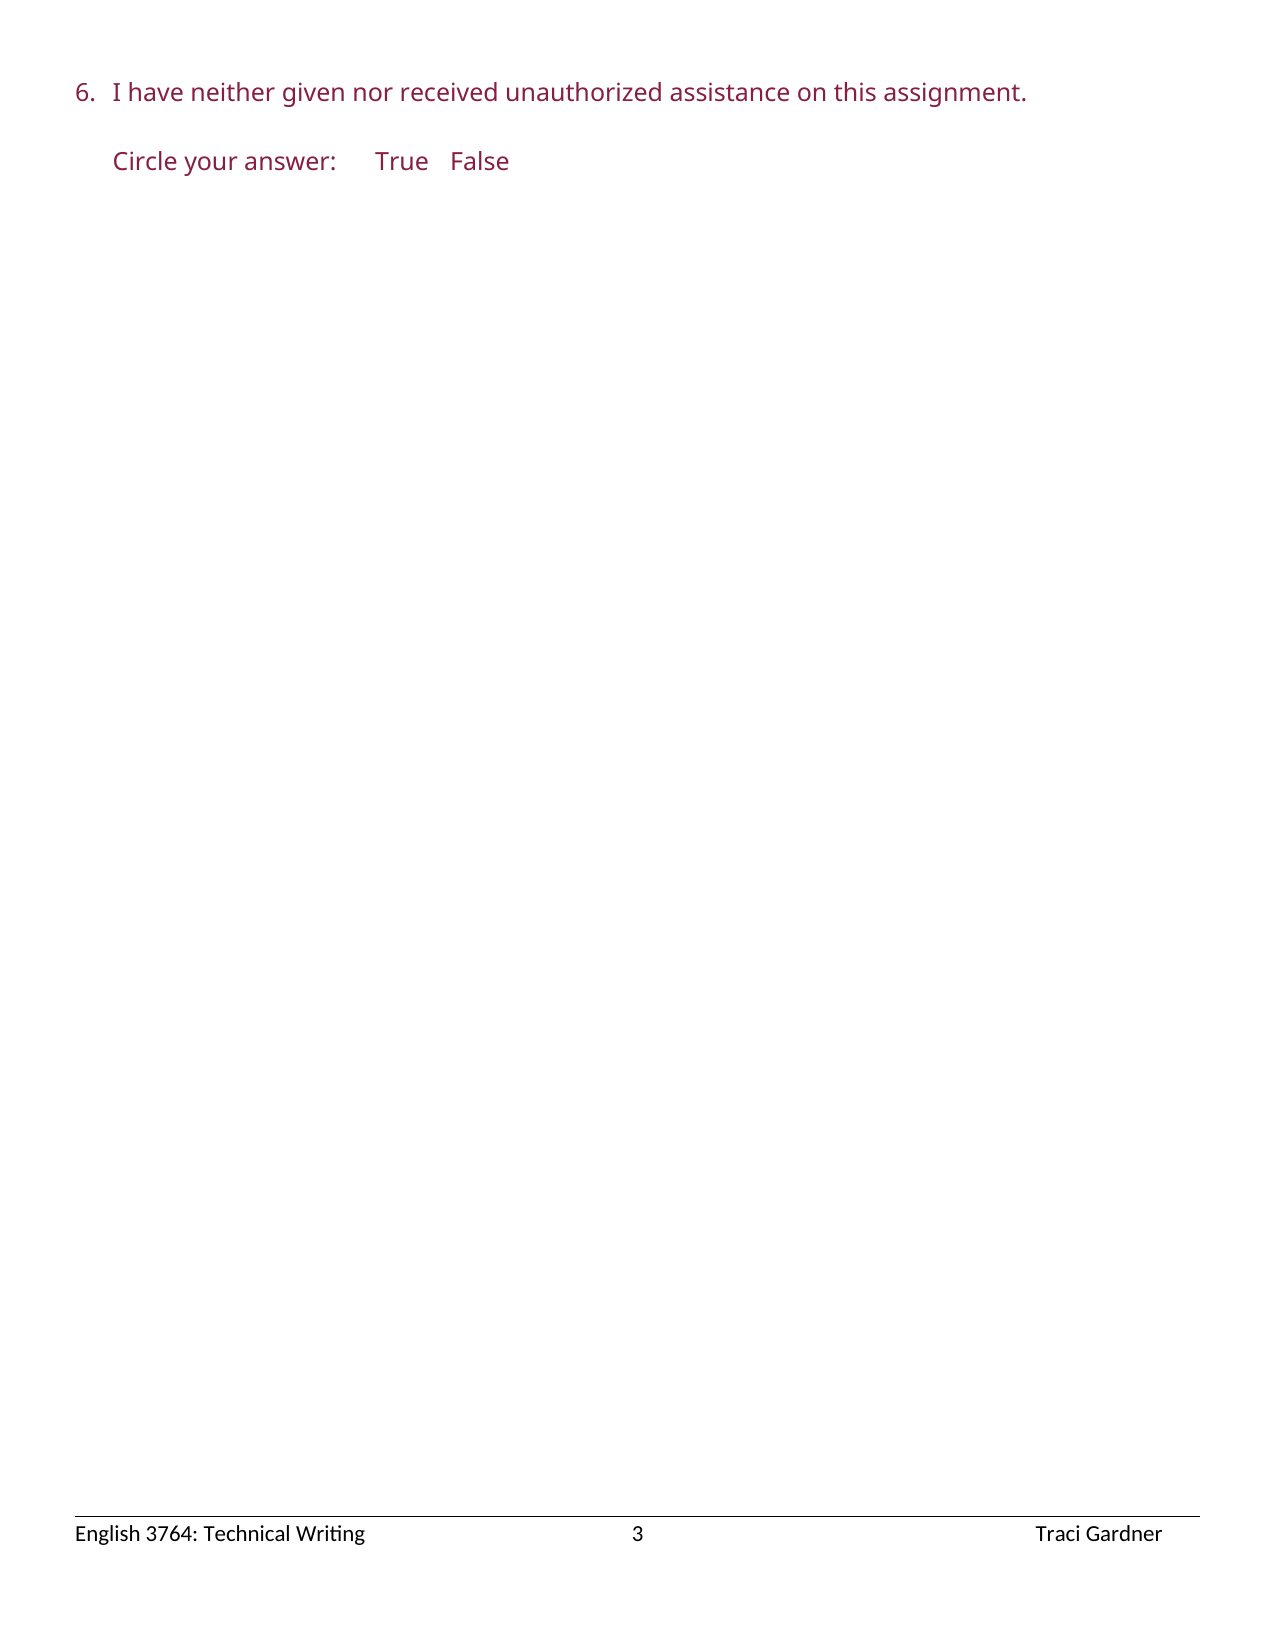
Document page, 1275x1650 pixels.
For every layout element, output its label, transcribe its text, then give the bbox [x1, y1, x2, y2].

list I have neither given nor received unauthorized assistance on this assignment. Circle your answer: True False [75, 75, 1200, 177]
